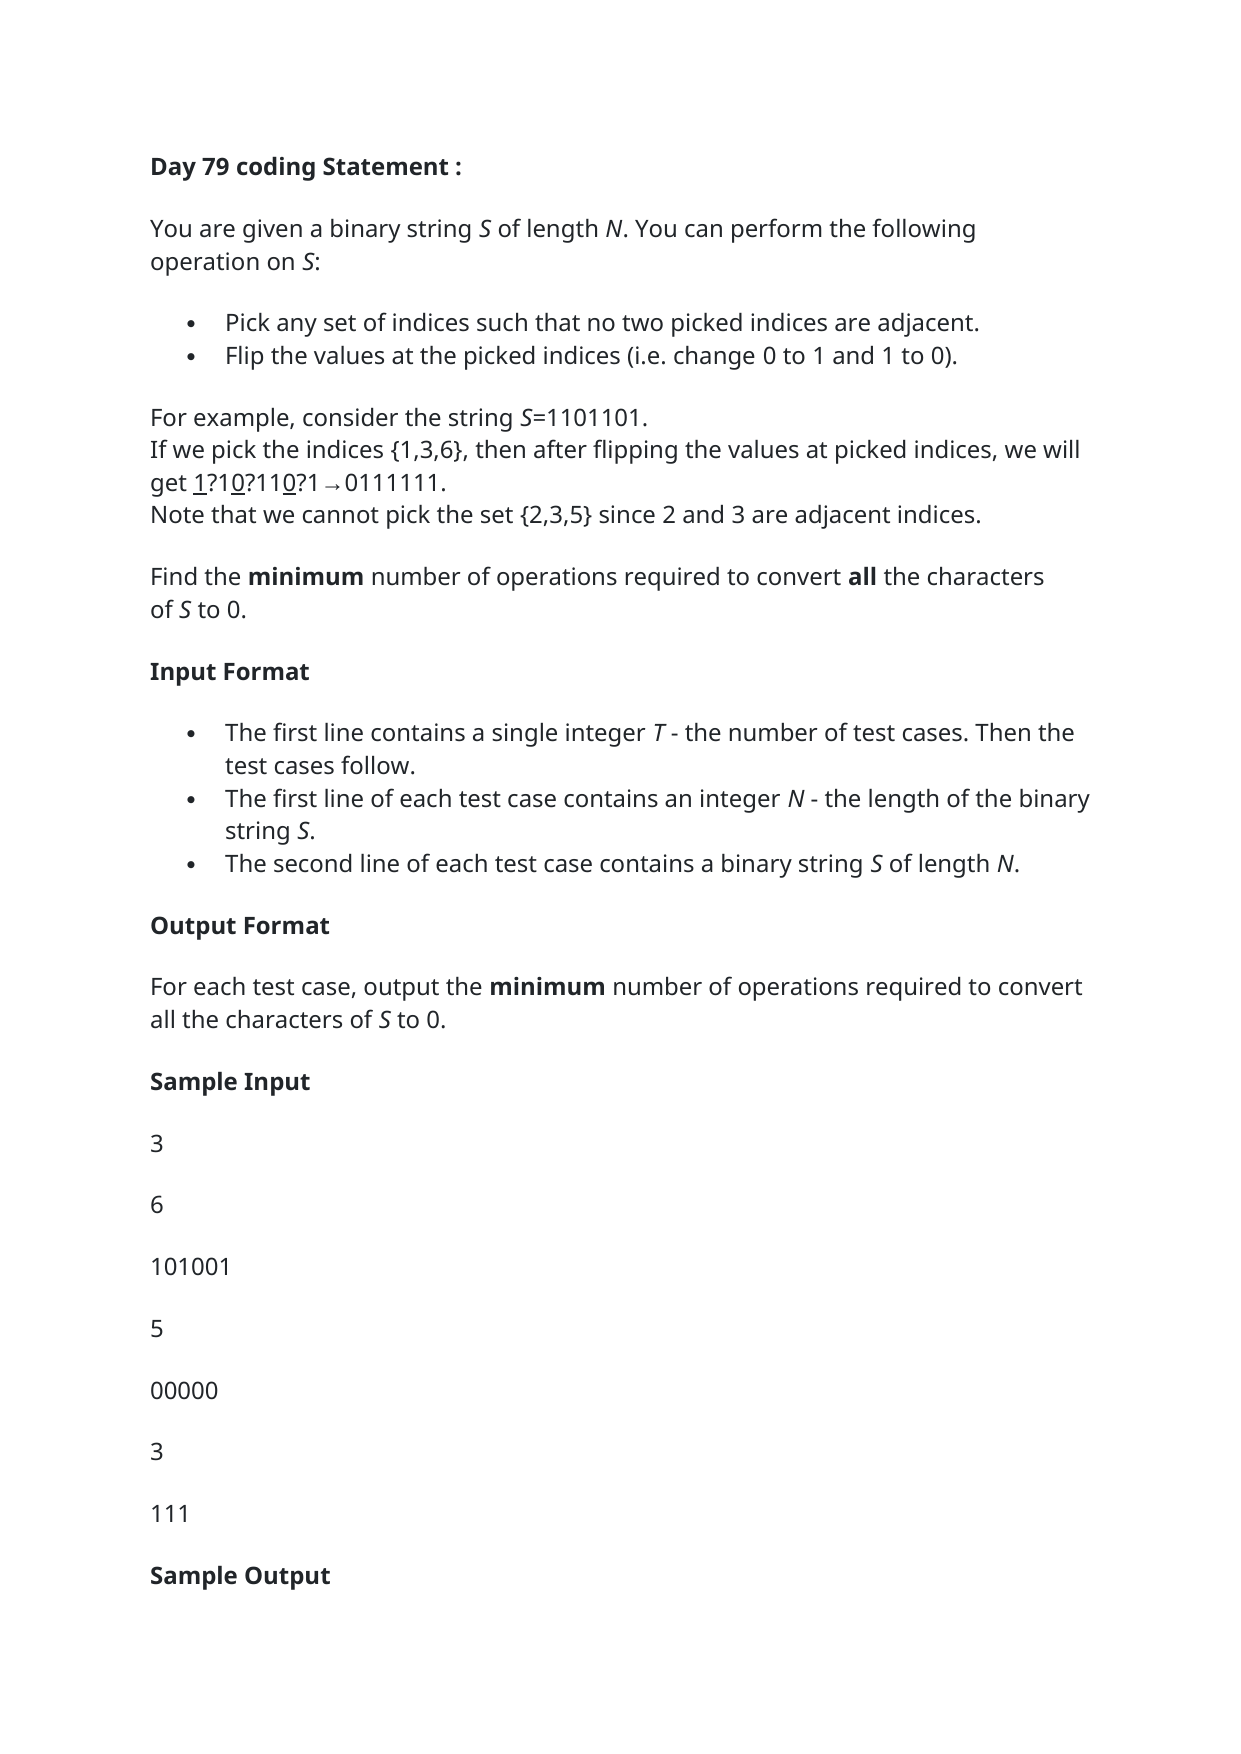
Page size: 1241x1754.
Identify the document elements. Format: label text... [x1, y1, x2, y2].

text 3 [150, 1126, 1090, 1159]
text For each test case, output the minimum number of operations required to convert all the characters of S to 0. [150, 970, 1090, 1035]
text You are given a binary string S of length N. You can perform the following operation on S: [150, 212, 1090, 277]
text 00000 [150, 1373, 1090, 1406]
text Output Format [150, 908, 1090, 941]
text 101001 [150, 1250, 1090, 1282]
text Sample Input [150, 1064, 1090, 1097]
text 111 [150, 1497, 1090, 1529]
text 5 [150, 1312, 1090, 1344]
list The first line of each test case contains an integer N - the length of the binary string S. [187, 781, 1090, 847]
text 3 [150, 1435, 1090, 1468]
list The first line contains a single integer T - the number of test cases. Then the test cases follow. [187, 716, 1090, 781]
text Day 79 coding Statement : [150, 150, 1090, 183]
list The second line of each test case contains a binary string S of length N. [187, 847, 1090, 879]
text For example, consider the string S=1101101. If we pick the indices {1,3,6}, then after flipping the values at picked indices, we will get 1?10?110?1→0111111. Note that we cannot pick the set {2,3,5} since 2 and 3 are adjacent indices. [150, 401, 1090, 531]
text Find the minimum number of operations required to convert all the characters of S to 0. [150, 560, 1090, 625]
text Sample Output [150, 1559, 1090, 1591]
text Input Format [150, 654, 1090, 687]
list Flip the values at the picked indices (i.e. change 0 to 1 and 1 to 0). [187, 339, 1090, 371]
text 6 [150, 1188, 1090, 1221]
list Pick any set of indices such that no two picked indices are adjacent. [187, 306, 1090, 339]
